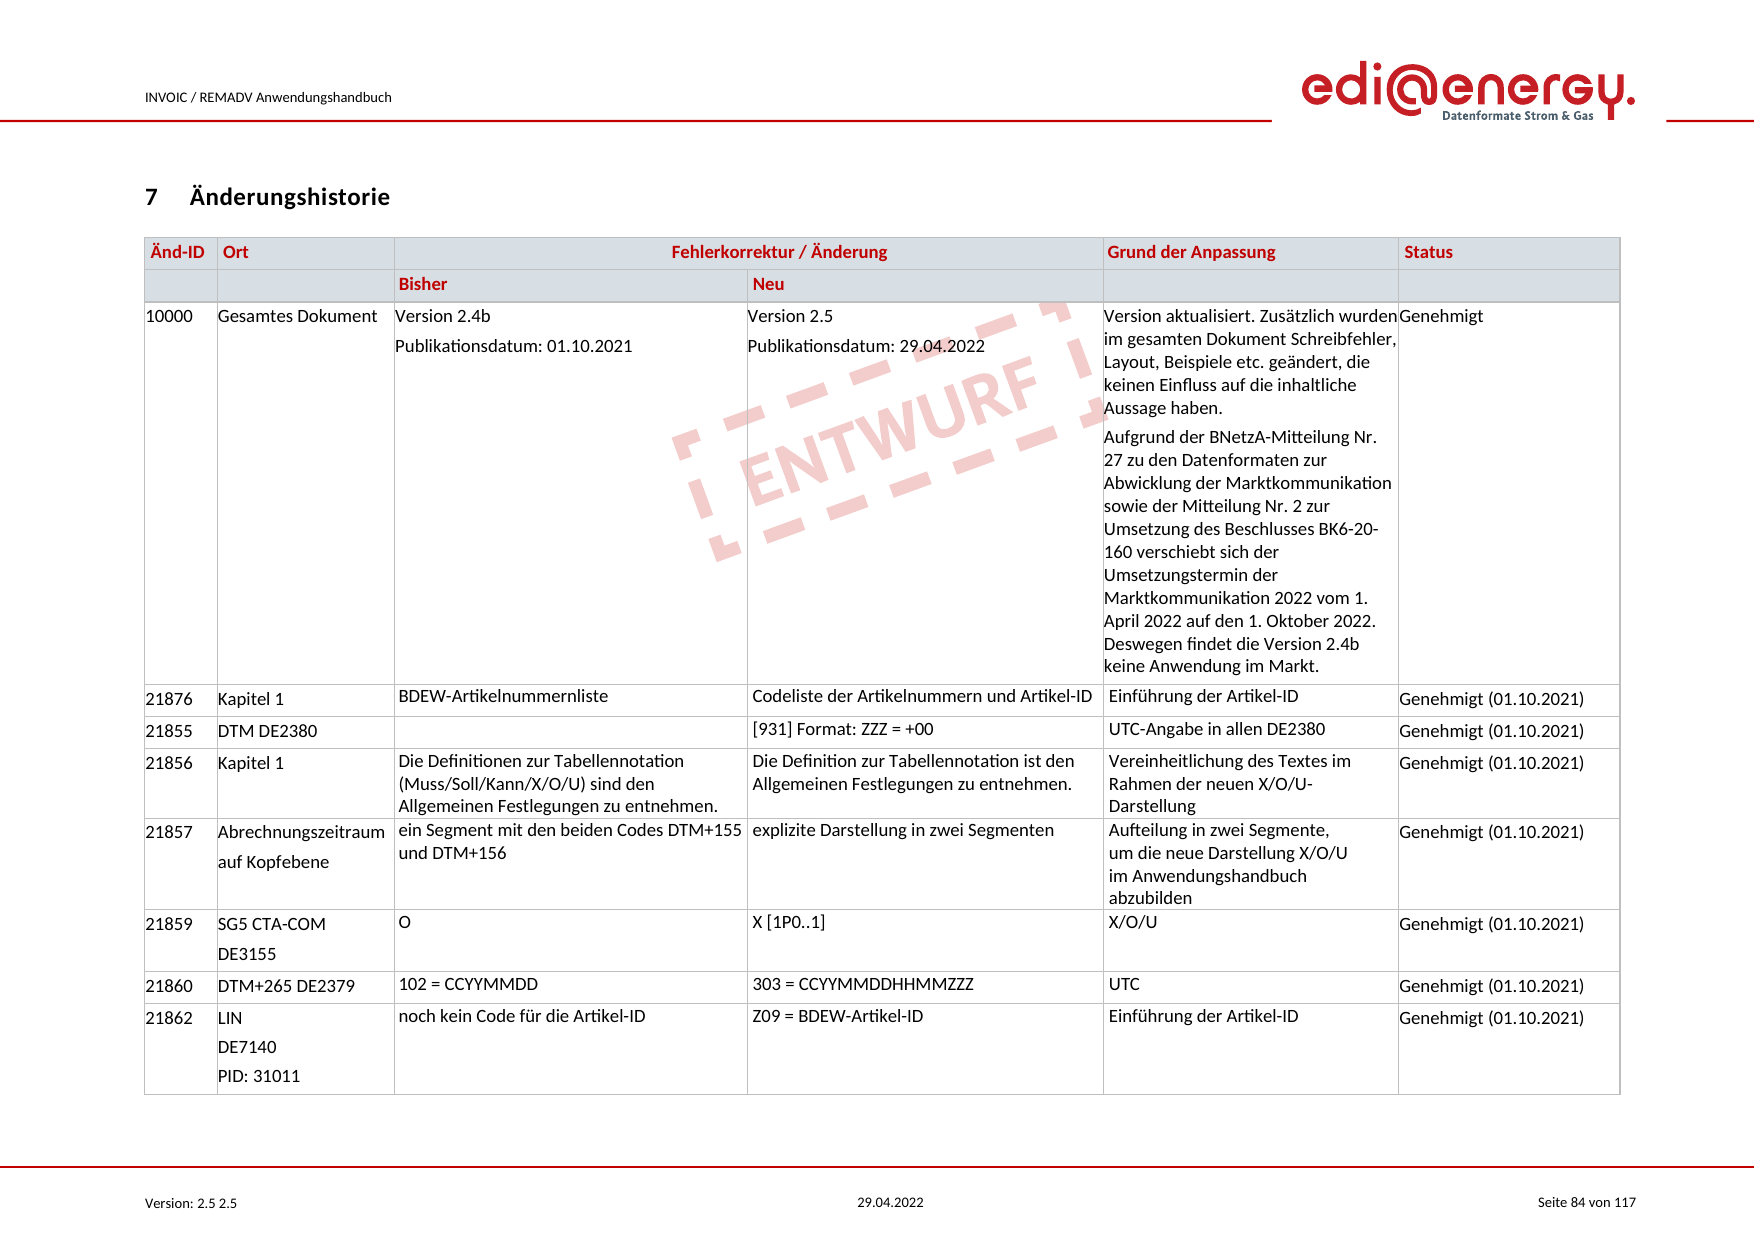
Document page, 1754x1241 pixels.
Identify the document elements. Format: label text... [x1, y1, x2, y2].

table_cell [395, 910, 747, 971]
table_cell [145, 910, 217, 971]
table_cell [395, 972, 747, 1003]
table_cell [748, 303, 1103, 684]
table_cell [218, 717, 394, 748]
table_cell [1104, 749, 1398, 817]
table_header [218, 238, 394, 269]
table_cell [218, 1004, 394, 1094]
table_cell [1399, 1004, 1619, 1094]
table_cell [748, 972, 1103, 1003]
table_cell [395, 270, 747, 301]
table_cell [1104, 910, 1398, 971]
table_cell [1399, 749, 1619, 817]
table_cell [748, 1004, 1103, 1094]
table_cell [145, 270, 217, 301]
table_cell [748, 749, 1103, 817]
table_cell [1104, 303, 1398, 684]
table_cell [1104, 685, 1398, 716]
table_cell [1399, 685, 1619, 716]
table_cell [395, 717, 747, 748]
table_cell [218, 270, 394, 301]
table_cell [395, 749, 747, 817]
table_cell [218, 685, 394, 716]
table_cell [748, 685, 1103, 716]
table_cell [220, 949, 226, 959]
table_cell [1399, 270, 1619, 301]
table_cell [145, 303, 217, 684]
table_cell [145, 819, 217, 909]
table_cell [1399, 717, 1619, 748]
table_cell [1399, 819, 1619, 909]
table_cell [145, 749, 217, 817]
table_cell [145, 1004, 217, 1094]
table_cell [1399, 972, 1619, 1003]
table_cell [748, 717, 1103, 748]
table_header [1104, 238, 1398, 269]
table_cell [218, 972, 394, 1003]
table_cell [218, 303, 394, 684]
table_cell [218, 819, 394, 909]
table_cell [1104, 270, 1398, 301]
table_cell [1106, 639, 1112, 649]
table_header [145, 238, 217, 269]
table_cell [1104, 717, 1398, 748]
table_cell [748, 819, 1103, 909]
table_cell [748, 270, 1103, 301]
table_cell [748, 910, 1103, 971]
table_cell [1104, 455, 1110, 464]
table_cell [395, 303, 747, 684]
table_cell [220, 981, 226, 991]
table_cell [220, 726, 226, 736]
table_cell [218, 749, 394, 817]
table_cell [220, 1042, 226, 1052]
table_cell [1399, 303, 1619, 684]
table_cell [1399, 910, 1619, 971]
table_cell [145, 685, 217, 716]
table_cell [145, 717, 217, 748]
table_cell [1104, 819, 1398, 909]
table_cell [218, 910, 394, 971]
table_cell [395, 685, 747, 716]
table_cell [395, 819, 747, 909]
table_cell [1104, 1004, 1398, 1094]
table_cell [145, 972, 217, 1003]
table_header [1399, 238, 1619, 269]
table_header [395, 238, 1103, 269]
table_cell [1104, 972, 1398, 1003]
subtitle Änderungshistorie [145, 181, 1636, 212]
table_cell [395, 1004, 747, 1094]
